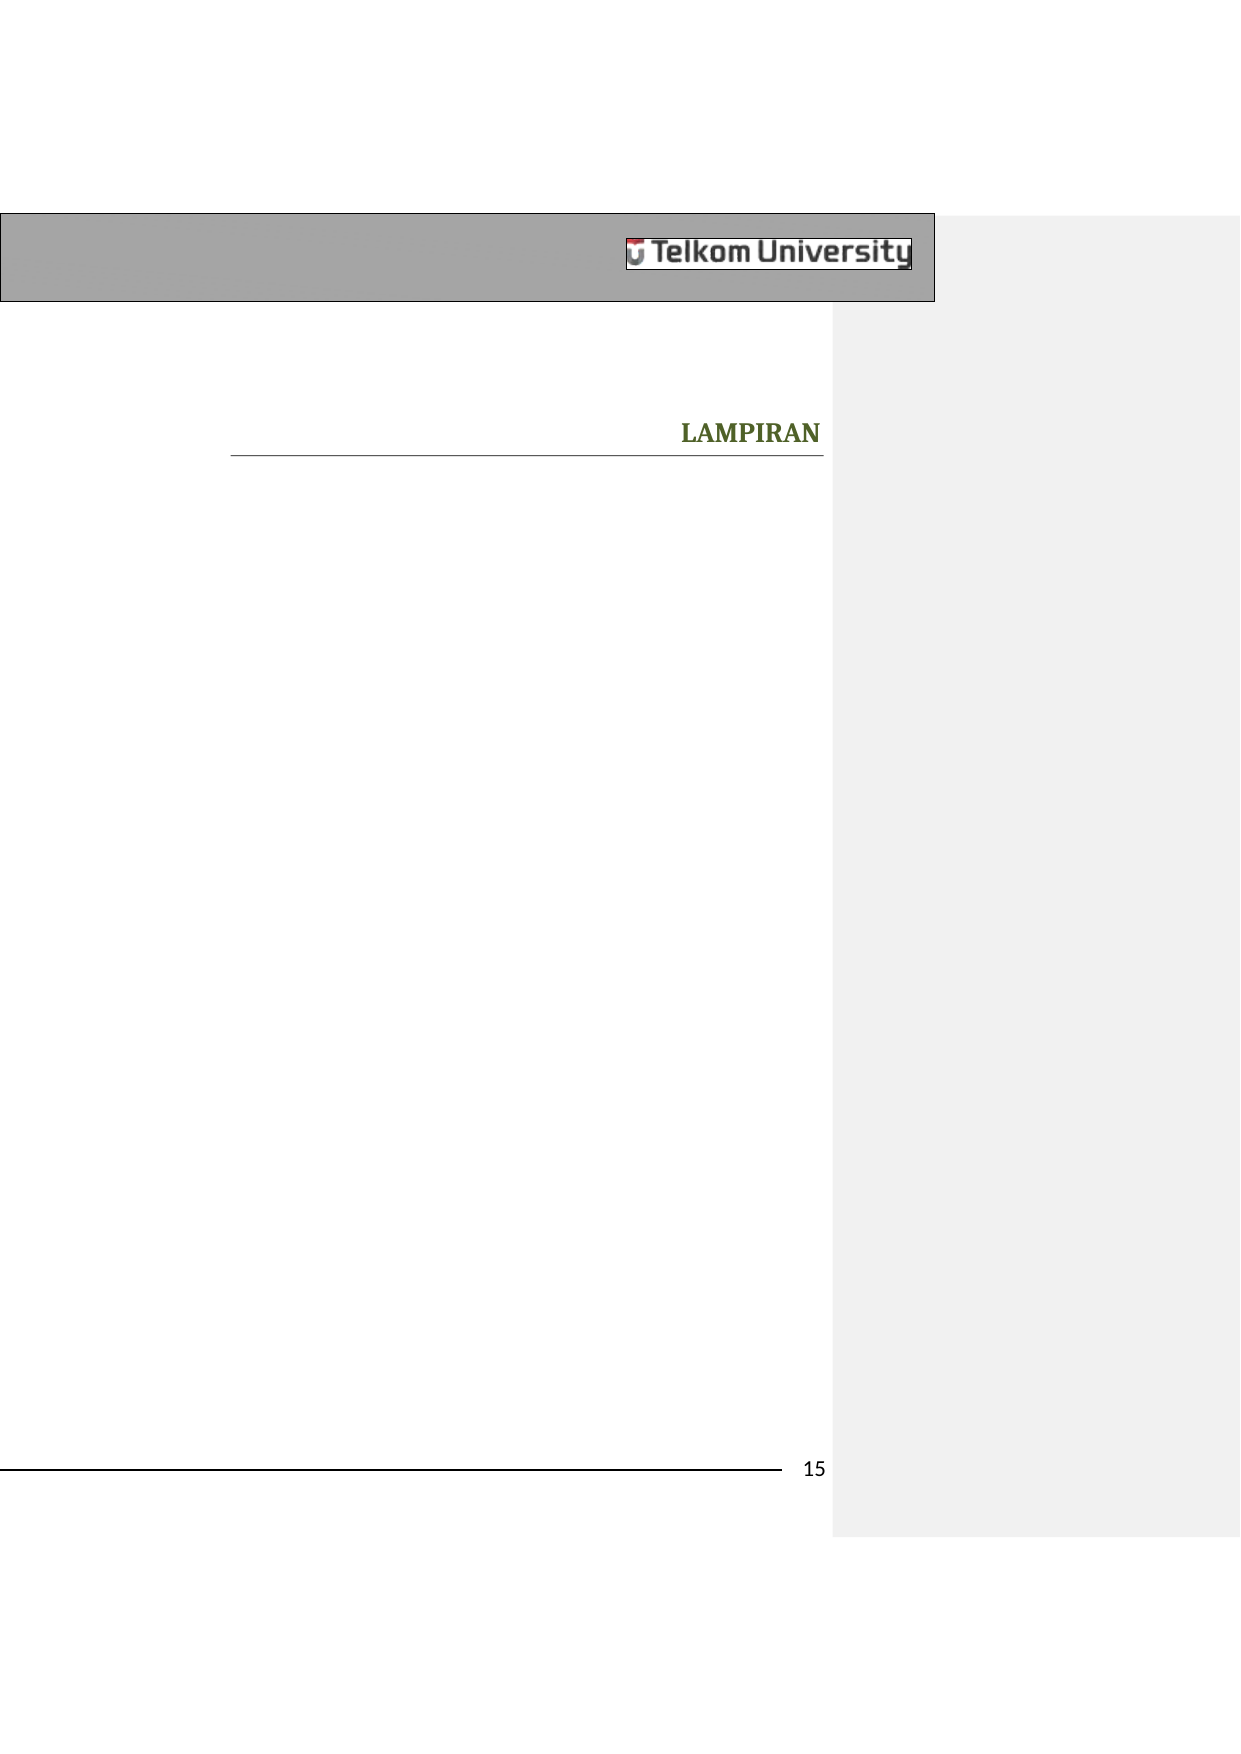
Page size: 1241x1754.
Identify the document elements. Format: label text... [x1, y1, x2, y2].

subtitle LAMPIRAN [294, 417, 1207, 450]
picture [1, 214, 934, 301]
